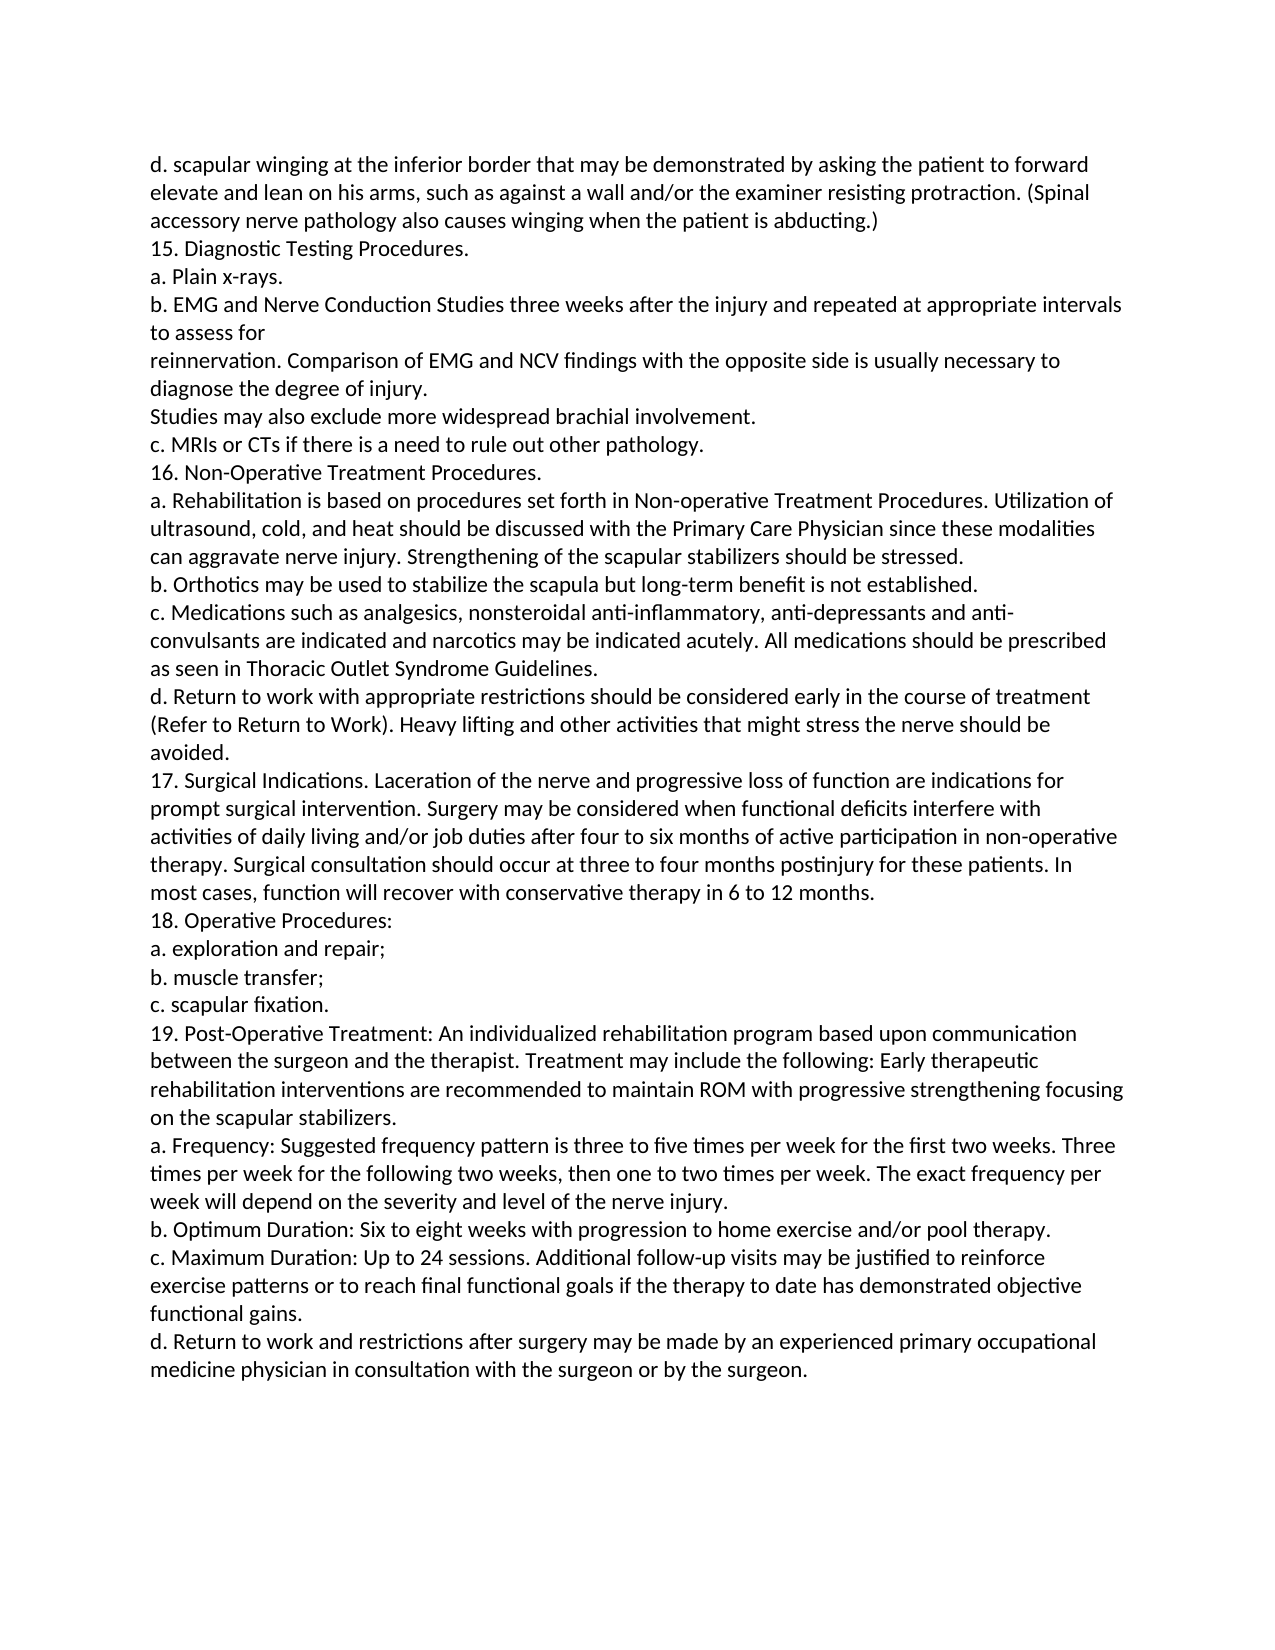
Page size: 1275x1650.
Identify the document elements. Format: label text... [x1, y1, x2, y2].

text d. Return to work with appropriate restrictions should be considered early in the course of treatment (Refer to Return to Work). Heavy lifting and other activities that might stress the nerve should be avoided. [150, 682, 1125, 766]
text 19. Post-Operative Treatment: An individualized rehabilitation program based upon communication between the surgeon and the therapist. Treatment may include the following: Early therapeutic rehabilitation interventions are recommended to maintain ROM with progressive strengthening focusing on the scapular stabilizers. [150, 1019, 1125, 1131]
text d. scapular winging at the inferior border that may be demonstrated by asking the patient to forward elevate and lean on his arms, such as against a wall and/or the examiner resisting protraction. (Spinal accessory nerve pathology also causes winging when the patient is abducting.) [150, 150, 1125, 234]
text d. Return to work and restrictions after surgery may be made by an experienced primary occupational medicine physician in consultation with the surgeon or by the surgeon. [150, 1327, 1125, 1383]
text c. MRIs or CTs if there is a need to rule out other pathology. [150, 430, 1125, 458]
text 17. Surgical Indications. Laceration of the nerve and progressive loss of function are indications for prompt surgical intervention. Surgery may be considered when functional deficits interfere with activities of daily living and/or job duties after four to six months of active participation in non-operative therapy. Surgical consultation should occur at three to four months postinjury for these patients. In most cases, function will recover with conservative therapy in 6 to 12 months. [150, 766, 1125, 907]
text reinnervation. Comparison of EMG and NCV findings with the opposite side is usually necessary to diagnose the degree of injury. [150, 346, 1125, 402]
text 18. Operative Procedures: [150, 907, 1125, 934]
text 15. Diagnostic Testing Procedures. [150, 234, 1125, 262]
text Studies may also exclude more widespread brachial involvement. [150, 402, 1125, 430]
text a. Rehabilitation is based on procedures set forth in Non-operative Treatment Procedures. Utilization of ultrasound, cold, and heat should be discussed with the Primary Care Physician since these modalities can aggravate nerve injury. Strengthening of the scapular stabilizers should be stressed. [150, 486, 1125, 570]
text c. Medications such as analgesics, nonsteroidal anti-inflammatory, anti-depressants and anti-convulsants are indicated and narcotics may be indicated acutely. All medications should be prescribed as seen in Thoracic Outlet Syndrome Guidelines. [150, 598, 1125, 682]
text c. Maximum Duration: Up to 24 sessions. Additional follow-up visits may be justified to reinforce exercise patterns or to reach final functional goals if the therapy to date has demonstrated objective functional gains. [150, 1243, 1125, 1327]
text b. Optimum Duration: Six to eight weeks with progression to home exercise and/or pool therapy. [150, 1215, 1125, 1243]
text c. scapular fixation. [150, 991, 1125, 1019]
text b. Orthotics may be used to stabilize the scapula but long-term benefit is not established. [150, 570, 1125, 598]
text a. exploration and repair; [150, 934, 1125, 963]
text 16. Non-Operative Treatment Procedures. [150, 458, 1125, 486]
text b. muscle transfer; [150, 963, 1125, 991]
text b. EMG and Nerve Conduction Studies three weeks after the injury and repeated at appropriate intervals to assess for [150, 290, 1125, 346]
text a. Plain x-rays. [150, 262, 1125, 290]
text a. Frequency: Suggested frequency pattern is three to five times per week for the first two weeks. Three times per week for the following two weeks, then one to two times per week. The exact frequency per week will depend on the severity and level of the nerve injury. [150, 1131, 1125, 1215]
